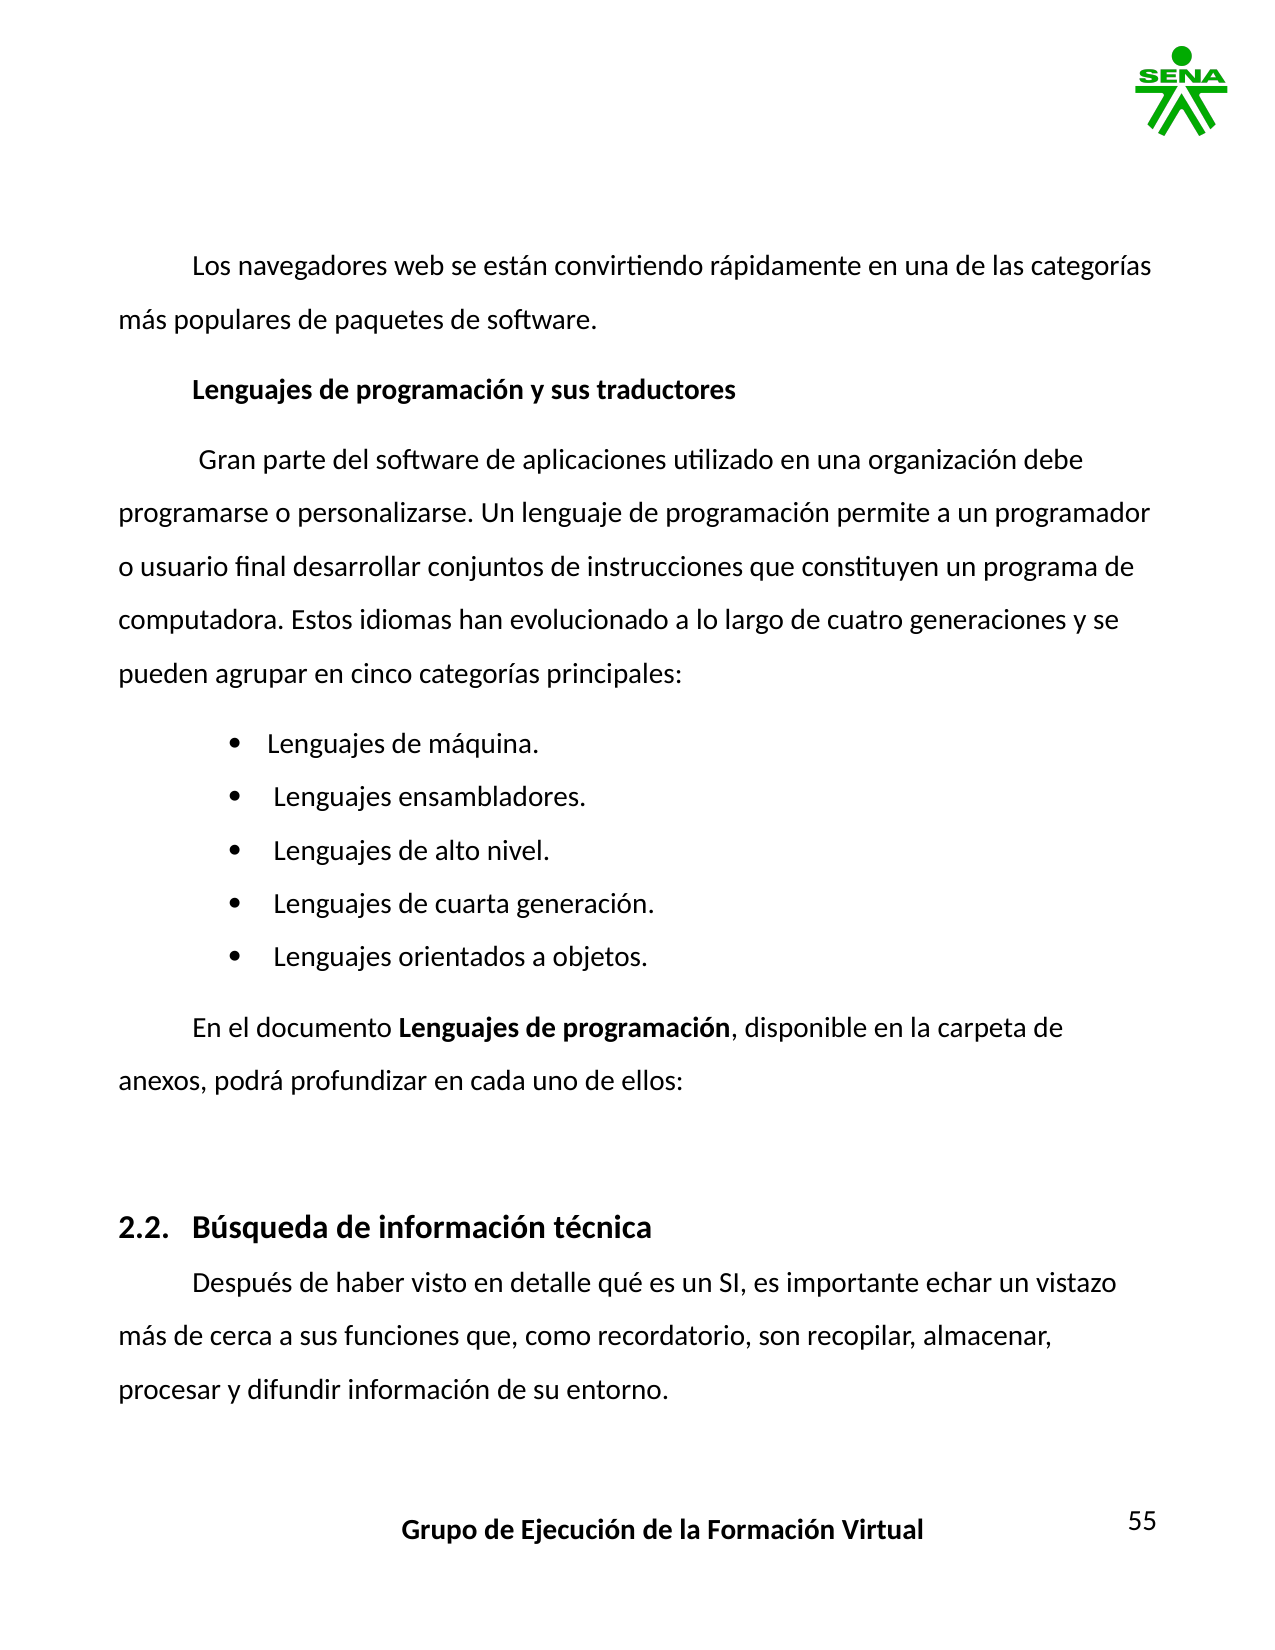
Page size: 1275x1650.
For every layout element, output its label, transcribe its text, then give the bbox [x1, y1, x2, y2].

text Después de haber visto en detalle qué es un SI, es importante echar un vistazo más de cerca a sus funciones que, como recordatorio, son recopilar, almacenar, procesar y difundir información de su entorno. [118, 1264, 1157, 1406]
list Lenguajes de alto nivel. [229, 832, 1157, 867]
text En el documento Lenguajes de programación, disponible en la carpeta de anexos, podrá profundizar en cada uno de ellos: [118, 1009, 1157, 1098]
list Lenguajes ensambladores. [229, 778, 1157, 814]
text Los navegadores web se están convirtiendo rápidamente en una de las categorías más populares de paquetes de software. [118, 247, 1157, 336]
picture [1135, 46, 1228, 136]
list Lenguajes orientados a objetos. [229, 938, 1157, 974]
text Gran parte del software de aplicaciones utilizado en una organización debe programarse o personalizarse. Un lenguaje de programación permite a un programador o usuario final desarrollar conjuntos de instrucciones que constituyen un programa de computadora. Estos idiomas han evolucionado a lo largo de cuatro generaciones y se pueden agrupar en cinco categorías principales: [118, 441, 1157, 690]
list Lenguajes de máquina. [229, 725, 1157, 760]
text Lenguajes de programación y sus traductores [118, 371, 1157, 406]
subtitle Búsqueda de información técnica [118, 1206, 1157, 1247]
list Lenguajes de cuarta generación. [229, 885, 1157, 921]
